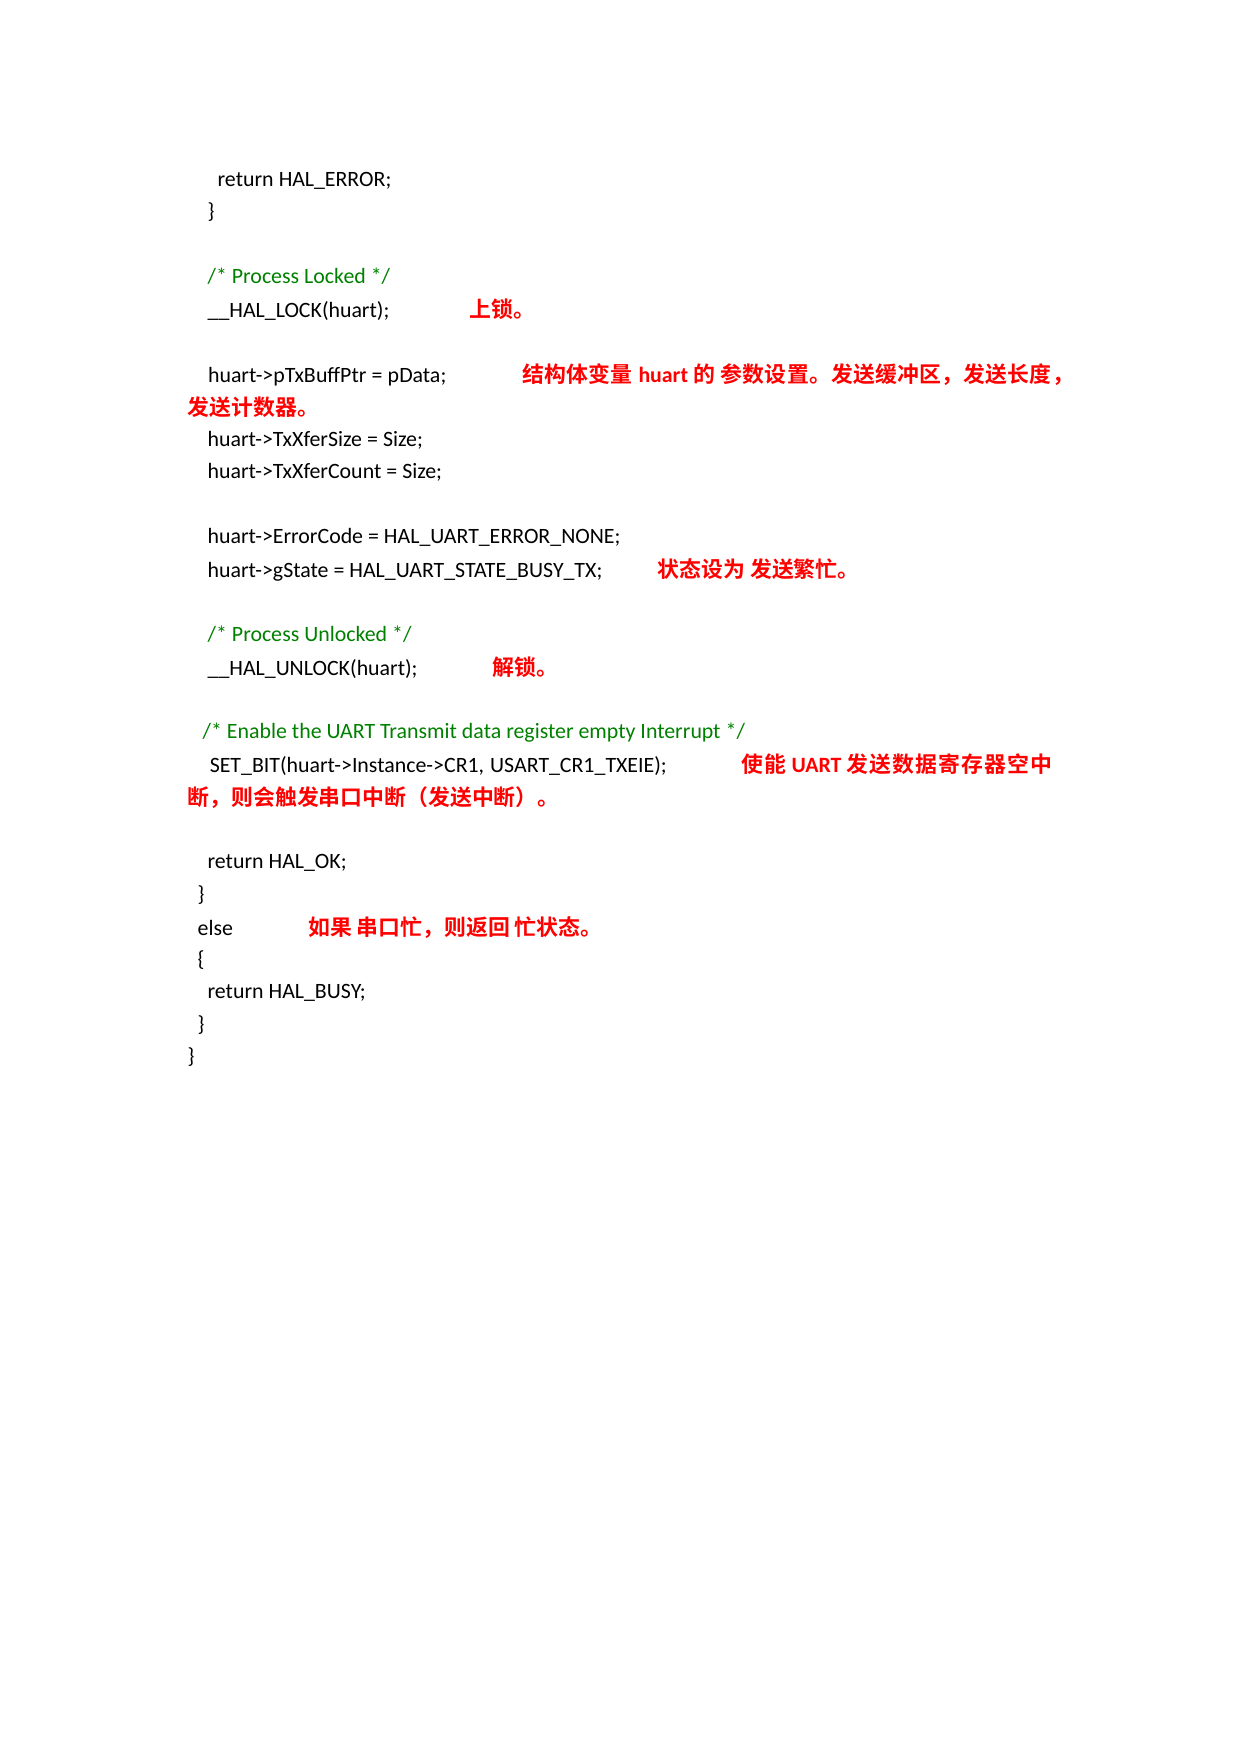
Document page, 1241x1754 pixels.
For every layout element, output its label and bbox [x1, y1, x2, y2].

text [187, 162, 1053, 1072]
